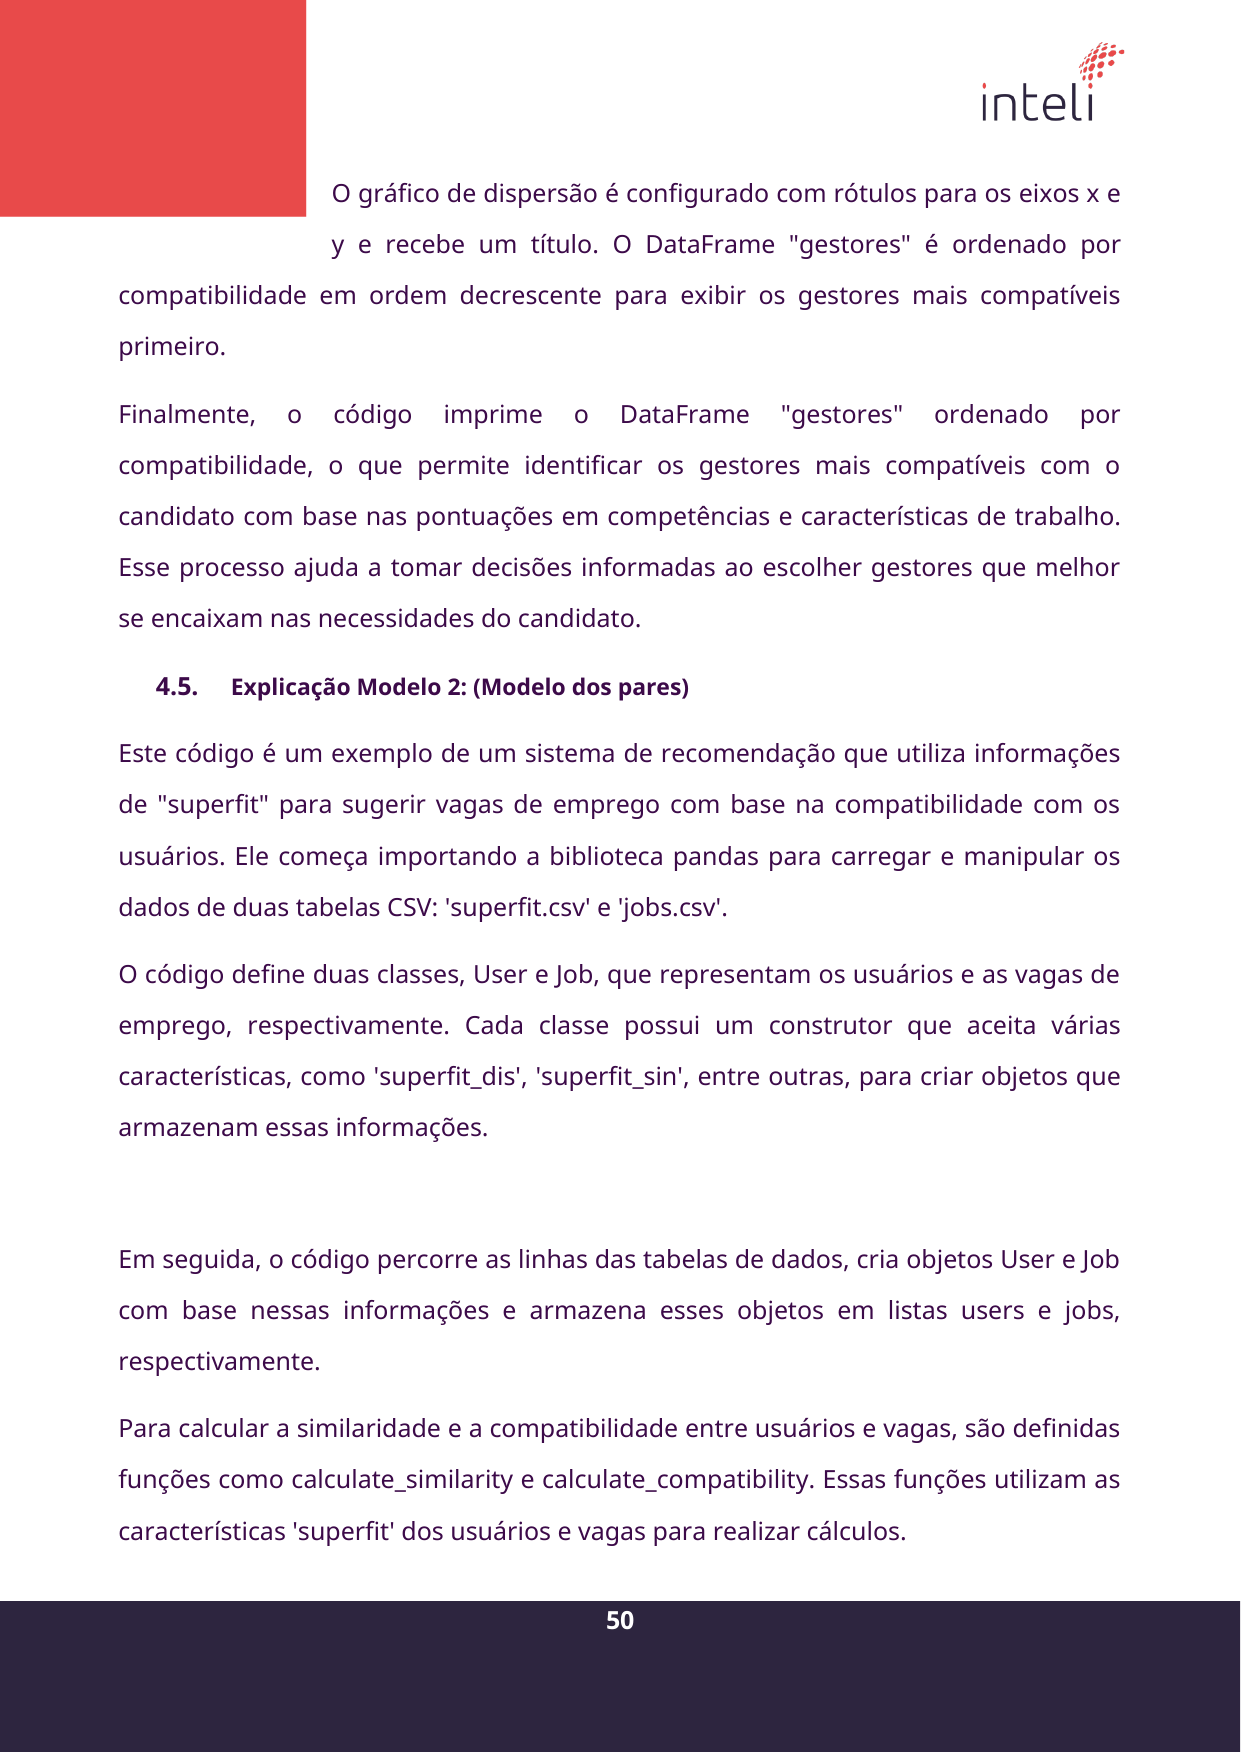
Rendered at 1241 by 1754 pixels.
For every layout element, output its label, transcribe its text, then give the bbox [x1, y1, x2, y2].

text Finalmente, o código imprime o DataFrame "gestores" ordenado por compatibilidade, o que permite identificar os gestores mais compatíveis com o candidato com base nas pontuações em competências e características de trabalho. Esse processo ajuda a tomar decisões informadas ao escolher gestores que melhor se encaixam nas necessidades do candidato. [118, 396, 1122, 635]
text O código define duas classes, User e Job, que representam os usuários e as vagas de emprego, respectivamente. Cada classe possui um construtor que aceita várias características, como 'superfit_dis', 'superfit_sin', entre outras, para criar objetos que armazenam essas informações. [118, 957, 1122, 1144]
text Em seguida, o código percorre as linhas das tabelas de dados, cria objetos User e Job com base nessas informações e armazena esses objetos em listas users e jobs, respectivamente. [118, 1241, 1122, 1377]
text Para calcular a similaridade e a compatibilidade entre usuários e vagas, são definidas funções como calculate_similarity e calculate_compatibility. Essas funções utilizam as características 'superfit' dos usuários e vagas para realizar cálculos. [118, 1411, 1122, 1547]
text O gráfico de dispersão é configurado com rótulos para os eixos x e y e recebe um título. O DataFrame "gestores" é ordenado por compatibilidade em ordem decrescente para exibir os gestores mais compatíveis primeiro. [118, 176, 1122, 363]
picture [0, 0, 307, 217]
picture [0, 1601, 1241, 1752]
text Este código é um exemplo de um sistema de recomendação que utiliza informações de "superfit" para sugerir vagas de emprego com base na compatibilidade com os usuários. Ele começa importando a biblioteca pandas para carregar e manipular os dados de duas tabelas CSV: 'superfit.csv' e 'jobs.csv'. [118, 736, 1122, 923]
picture [982, 42, 1125, 121]
list Explicação Modelo 2: (Modelo dos pares) [156, 668, 1122, 702]
